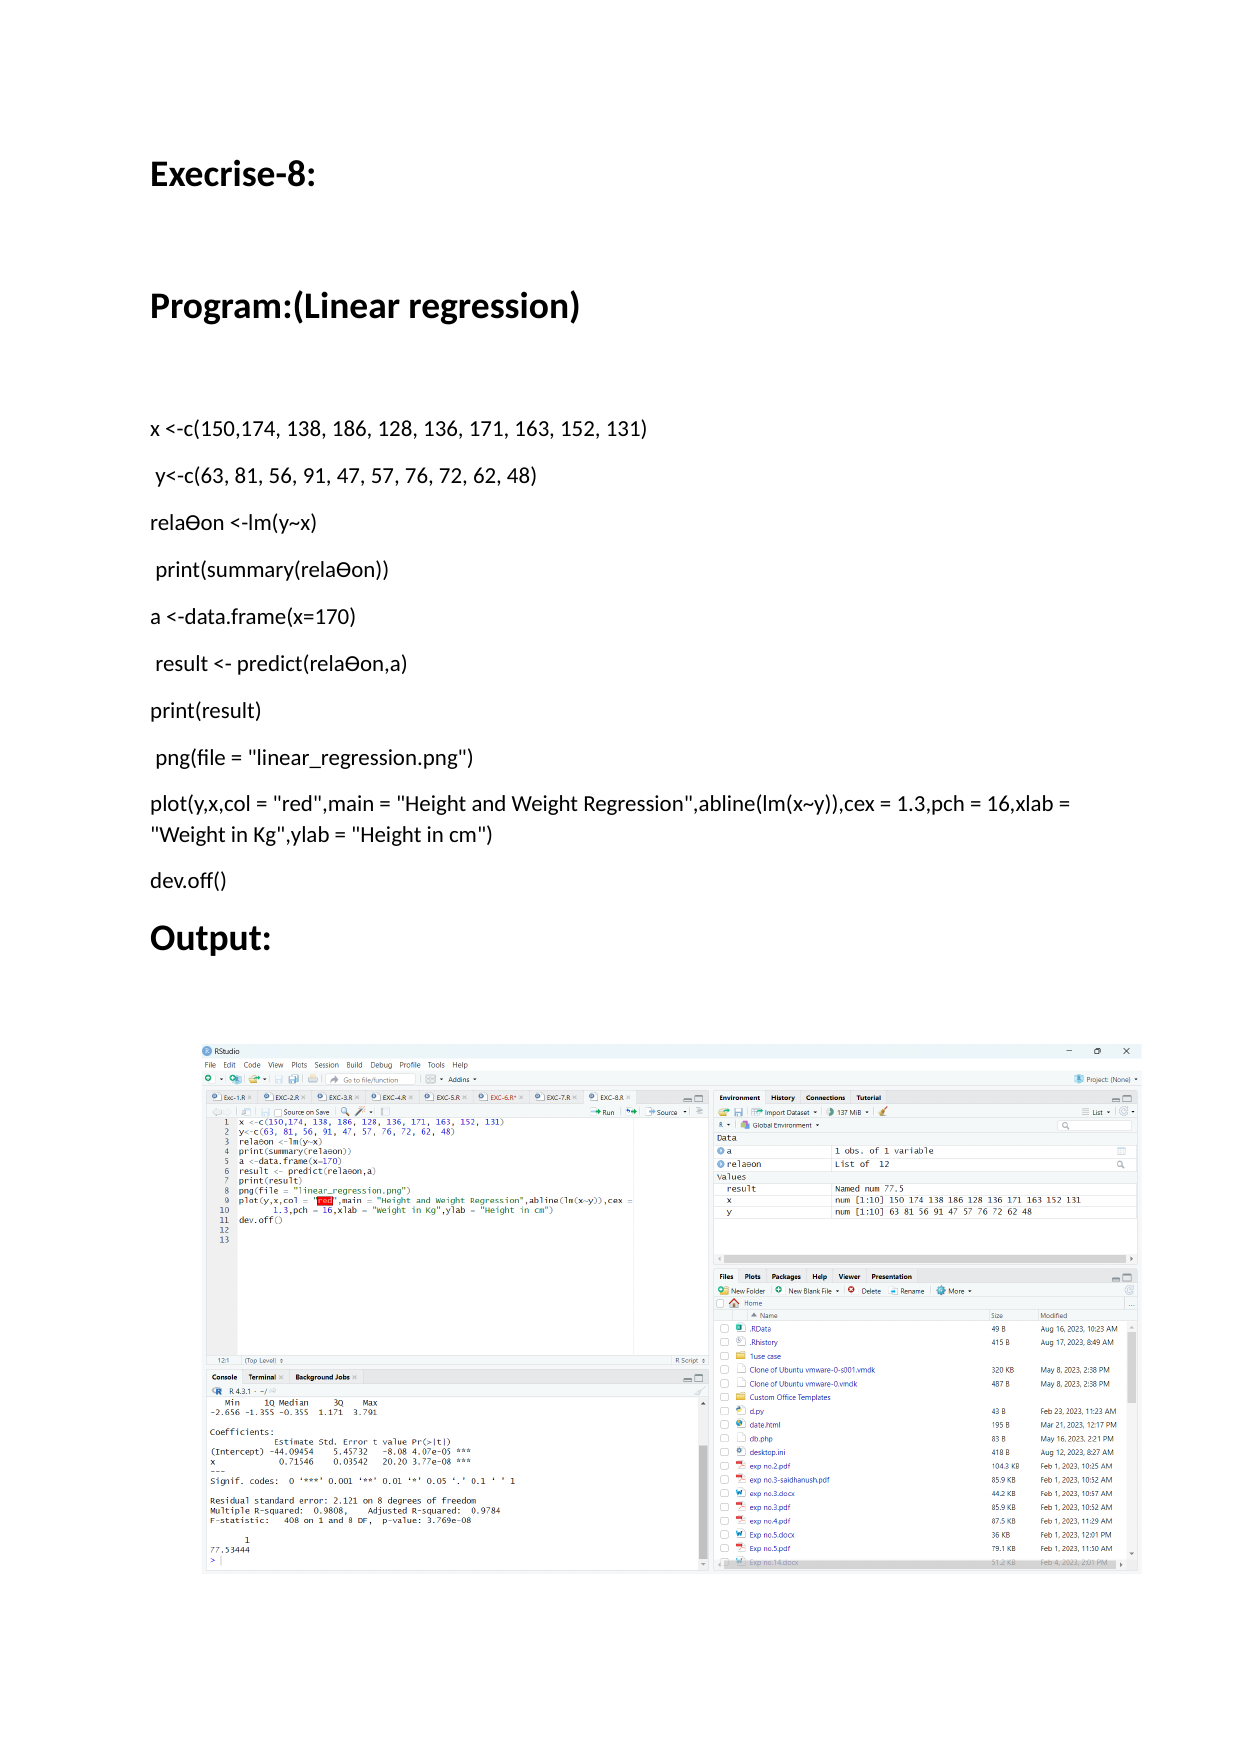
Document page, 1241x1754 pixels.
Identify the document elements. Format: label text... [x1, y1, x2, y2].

text print(summary(relaƟon)) [150, 555, 1090, 583]
text Output: [150, 913, 1090, 959]
text Execrise-8: [150, 150, 1090, 196]
picture [201, 1044, 1142, 1574]
text a <-data.frame(x=170) [150, 602, 1090, 630]
text y<-c(63, 81, 56, 91, 47, 57, 76, 72, 62, 48) [150, 461, 1090, 489]
text dev.off() [150, 867, 1090, 895]
text print(result) [150, 696, 1090, 724]
text result <- predict(relaƟon,a) [150, 649, 1090, 677]
text x <-c(150,174, 138, 186, 128, 136, 171, 163, 152, 131) [150, 414, 1090, 443]
text plot(y,x,col = "red",main = "Height and Weight Regression",abline(lm(x~y)),cex = 1.3,pch = 16,xlab = "Weight in Kg",ylab = "Height in cm") [150, 789, 1090, 848]
text png(file = "linear_regression.png") [150, 743, 1090, 771]
text Program:(Linear regression) [150, 282, 1090, 328]
text relaƟon <-lm(y~x) [150, 508, 1090, 536]
